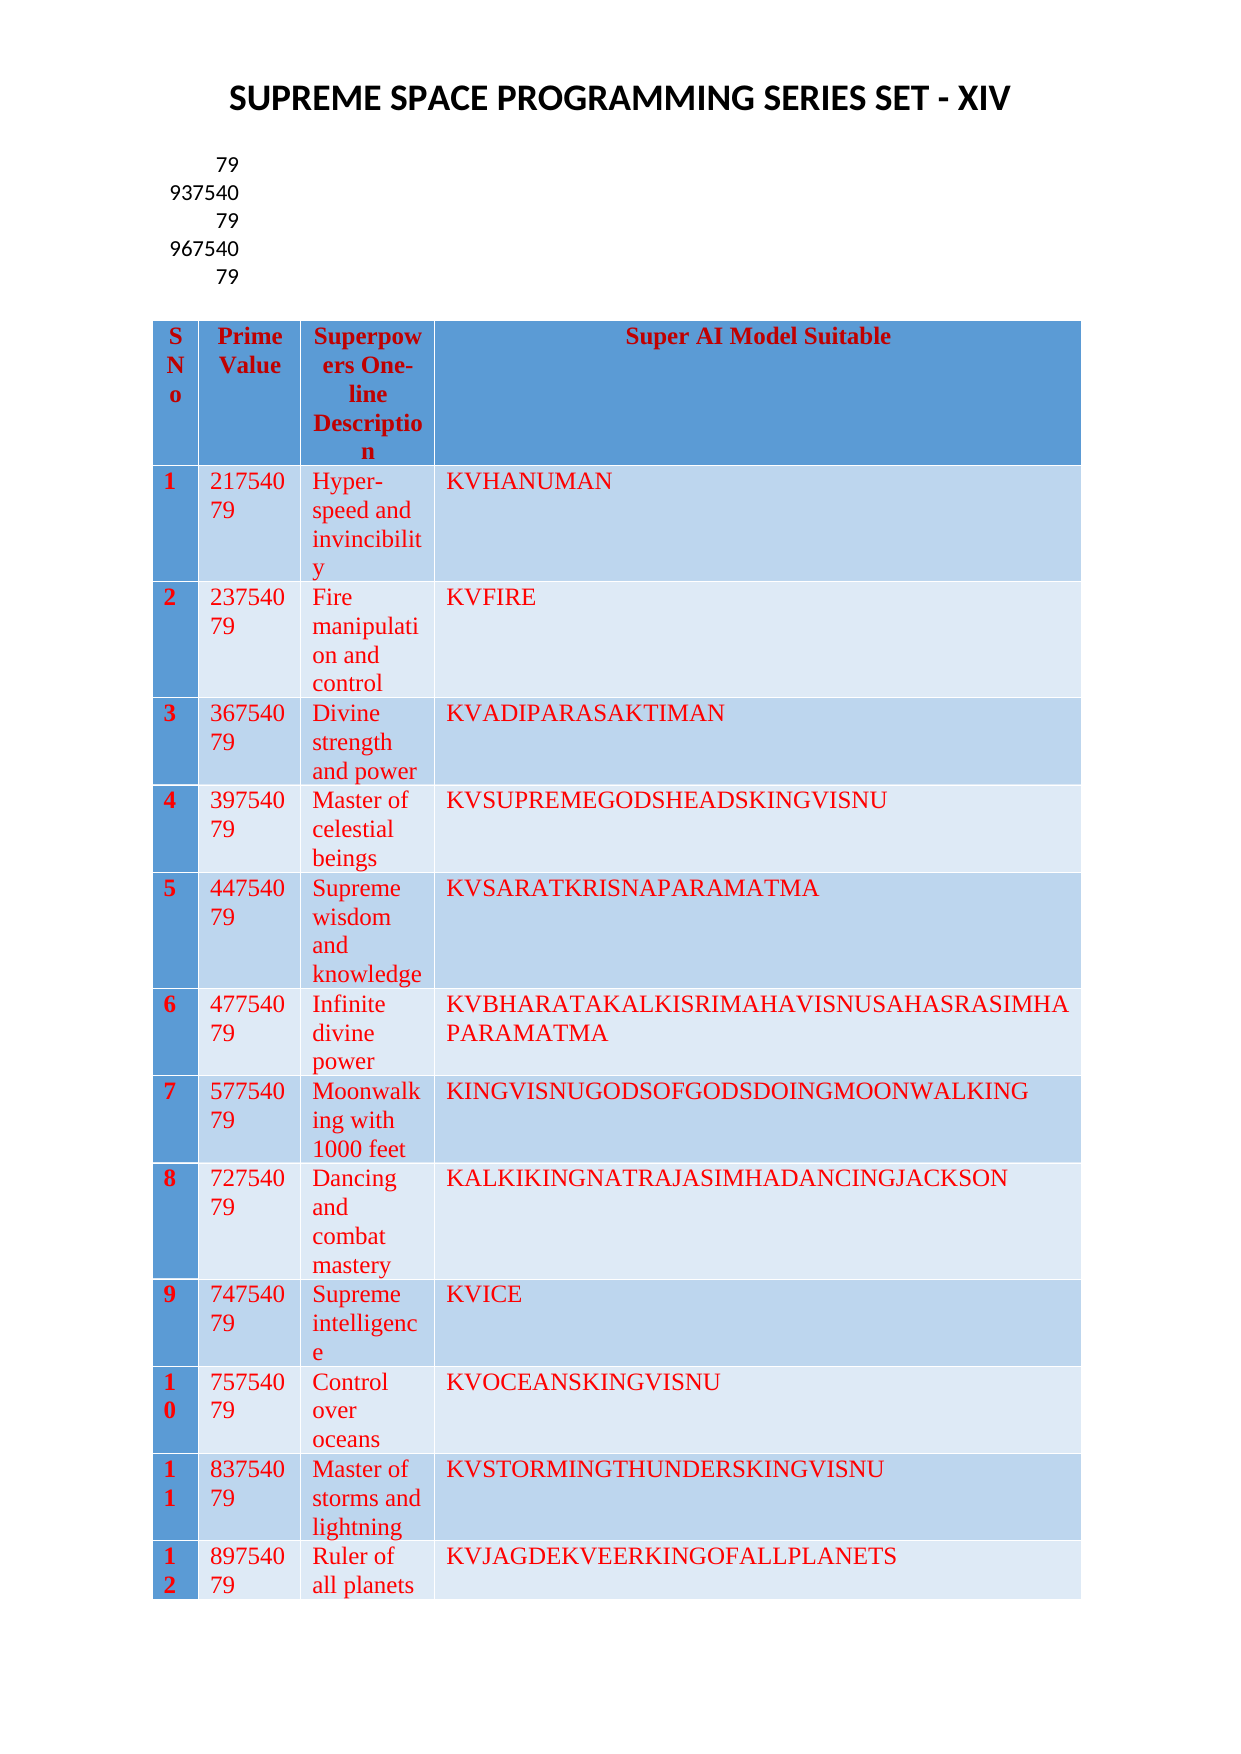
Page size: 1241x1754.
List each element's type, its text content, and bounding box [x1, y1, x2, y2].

table_cell 93754079 [150, 178, 250, 234]
table_cell 96754079 [150, 234, 250, 290]
table_cell 89754079 [150, 150, 250, 178]
table_header [150, 319, 1090, 1602]
